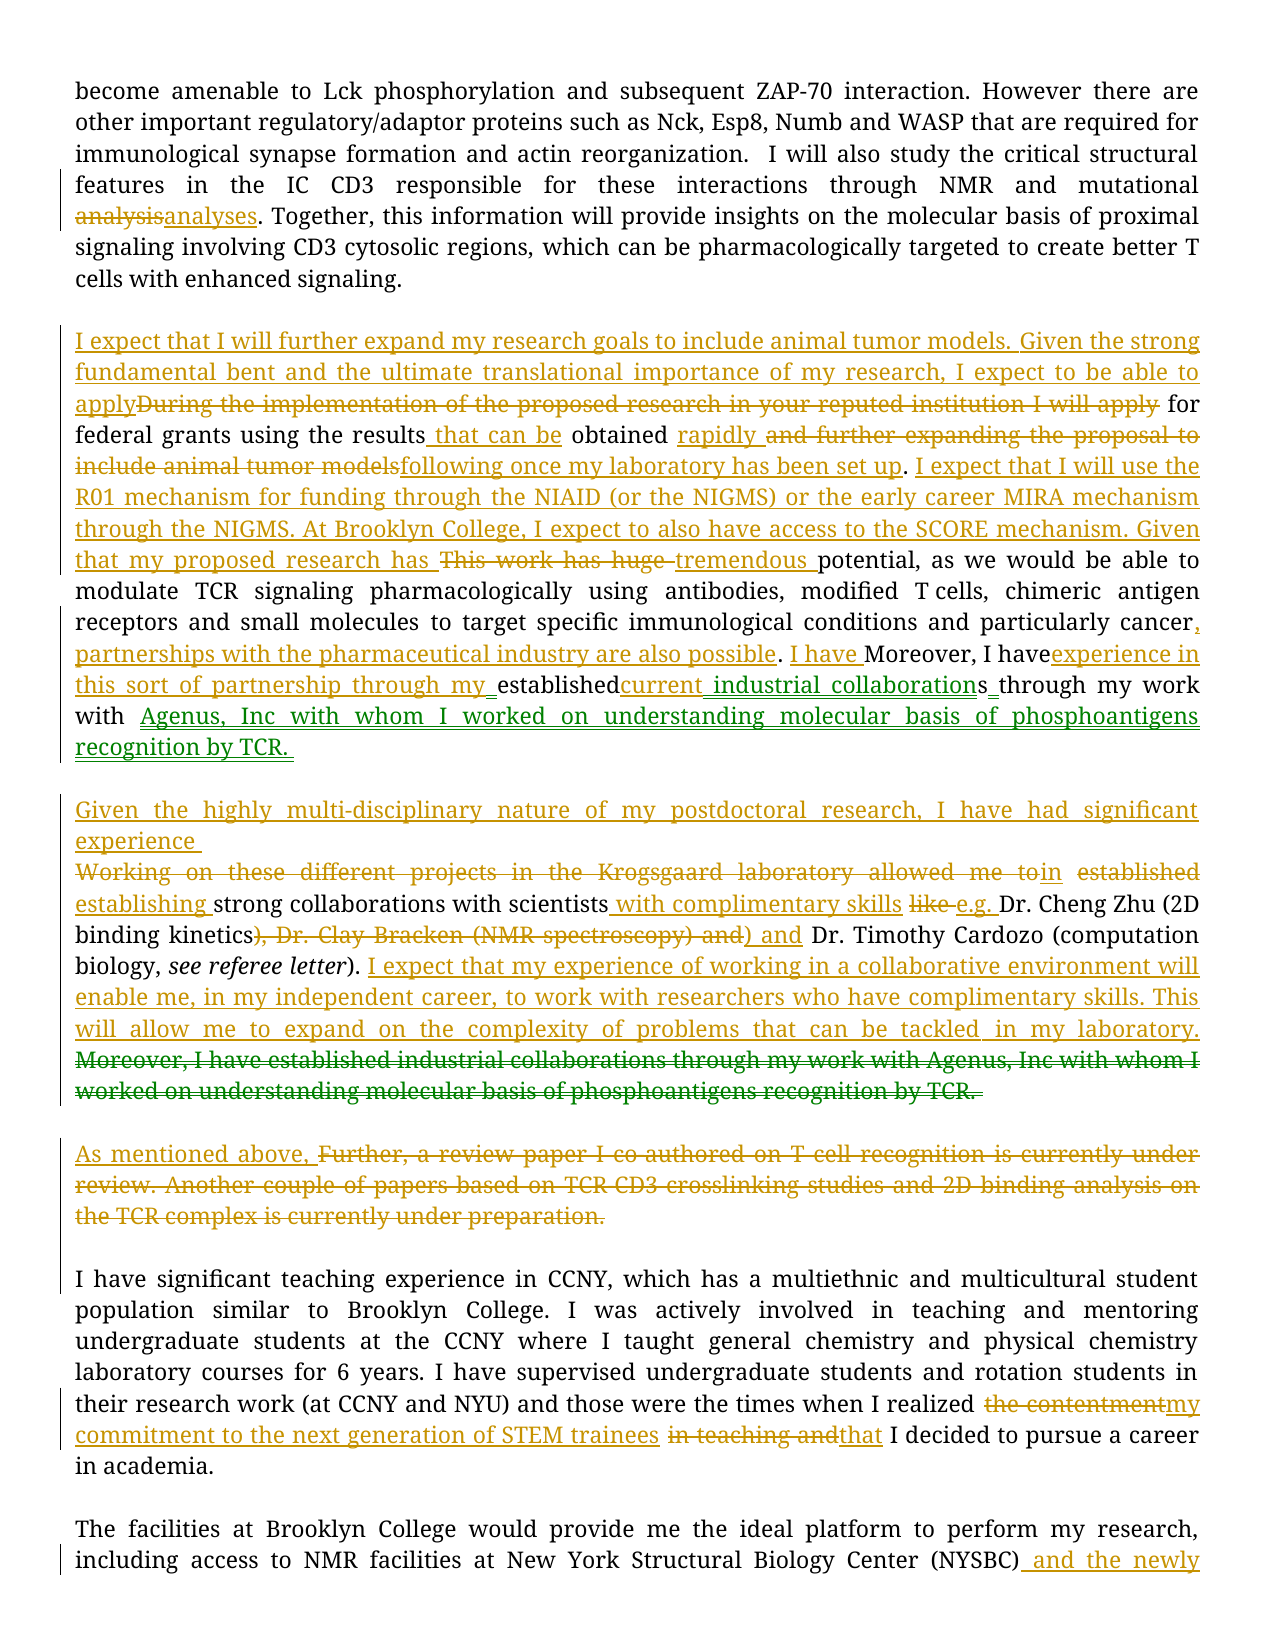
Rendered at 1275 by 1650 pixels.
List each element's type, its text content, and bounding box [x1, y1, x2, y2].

text for federal grants using the results obtained . potential, as we would be able to modulate TCR signaling pharmacologically using antibodies, modified T cells, chimeric antigen receptors and small molecules to target specific immunological conditions and particularly cancer. [75, 509, 1200, 539]
text strong collaborations with scientists Dr. Cheng Zhu (2D binding kinetics Dr. Timothy Cardozo (computation biology, see referee letter). [75, 1065, 1200, 1106]
text strong collaborations with scientists Dr. Cheng Zhu (2D binding kinetics Dr. Timothy Cardozo (computation biology, see referee letter). [75, 1009, 1200, 1061]
text for federal grants using the results obtained . potential, as we would be able to modulate TCR signaling pharmacologically using antibodies, modified T cells, chimeric antigen receptors and small molecules to target specific immunological conditions and particularly cancer. [75, 541, 1200, 762]
text I have significant teaching experience in CCNY, which has a multiethnic and multicultural student population similar to Brooklyn College. I was actively involved in teaching and mentoring undergraduate students at the CCNY where I taught general chemistry and physical chemistry laboratory courses for 6 years. I have supervised undergraduate students and rotation students in their research work (at CCNY and NYU) and those were the times when I realized I decided to pursue a career in academia. [75, 1262, 1200, 1481]
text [75, 200, 1200, 294]
text for federal grants using the results obtained . potential, as we would be able to modulate TCR signaling pharmacologically using antibodies, modified T cells, chimeric antigen receptors and small molecules to target specific immunological conditions and particularly cancer. [75, 325, 1200, 351]
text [75, 1512, 1200, 1575]
text for federal grants using the results obtained . potential, as we would be able to modulate TCR signaling pharmacologically using antibodies, modified T cells, chimeric antigen receptors and small molecules to target specific immunological conditions and particularly cancer. [75, 384, 1200, 508]
text strong collaborations with scientists Dr. Cheng Zhu (2D binding kinetics Dr. Timothy Cardozo (computation biology, see referee letter). [75, 856, 1200, 1008]
text for federal grants using the results obtained . potential, as we would be able to modulate TCR signaling pharmacologically using antibodies, modified T cells, chimeric antigen receptors and small molecules to target specific immunological conditions and particularly cancer. [75, 352, 1200, 383]
